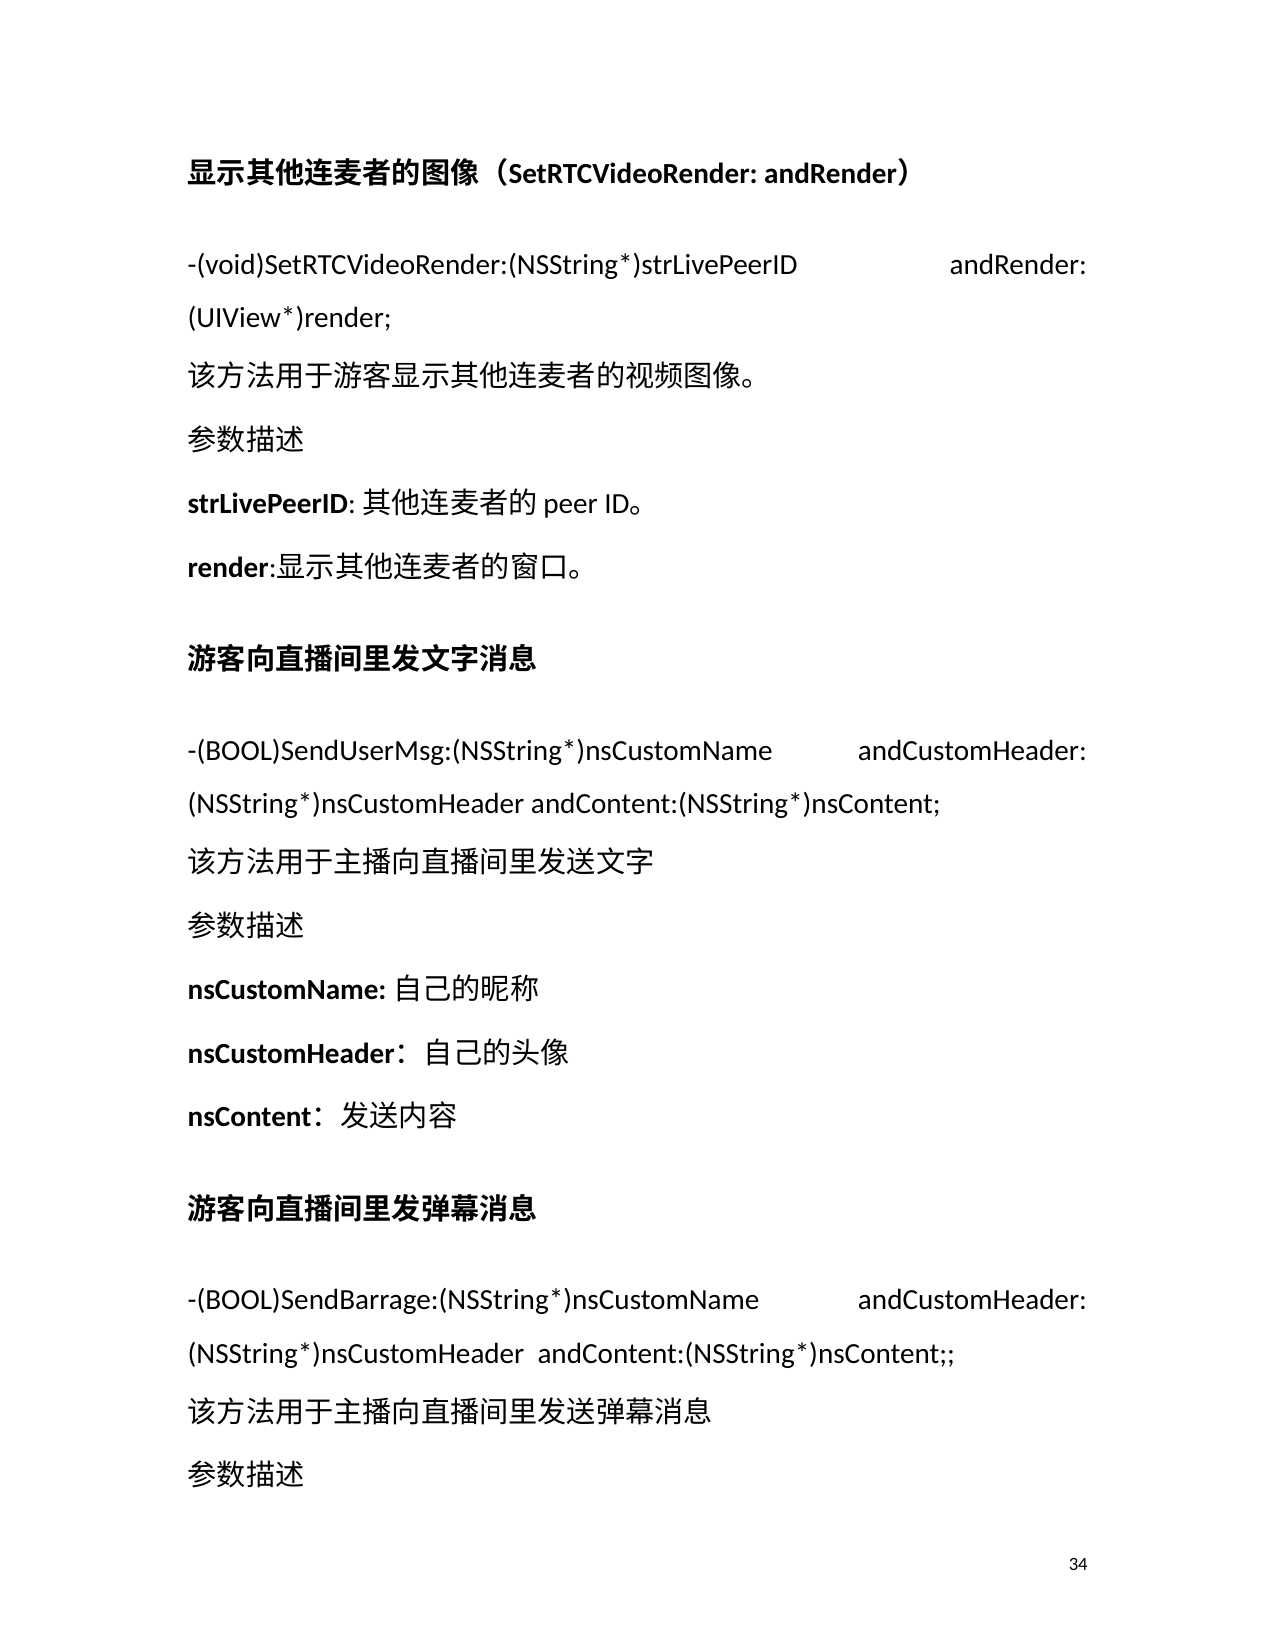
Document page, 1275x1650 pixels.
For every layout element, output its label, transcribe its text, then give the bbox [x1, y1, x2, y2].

subtitle 游客向直播间里发弹幕消息 [187, 1185, 1087, 1228]
subtitle 显示其他连麦者的图像（SetRTCVideoRender: andRender） [187, 150, 1087, 192]
text 参数描述 [187, 416, 1087, 459]
text render:显示其他连麦者的窗口。 [187, 543, 1087, 586]
text 参数描述 [187, 1452, 1087, 1494]
text nsCustomName: 自己的昵称 [187, 966, 1087, 1008]
text 该方法用于主播向直播间里发送弹幕消息 [187, 1388, 1087, 1431]
text nsCustomHeader：自己的头像 [187, 1029, 1087, 1072]
text -(BOOL)SendUserMsg:(NSString*)nsCustomName andCustomHeader:(NSString*)nsCustomHeader andContent:(NSString*)nsContent; [187, 732, 1087, 821]
text 该方法用于主播向直播间里发送文字 [187, 839, 1087, 881]
text nsContent：发送内容 [187, 1093, 1087, 1135]
text 该方法用于游客显示其他连麦者的视频图像。 [187, 353, 1087, 395]
text 参数描述 [187, 902, 1087, 945]
text -(void)SetRTCVideoRender:(NSString*)strLivePeerID andRender:(UIView*)render; [187, 246, 1087, 335]
subtitle 游客向直播间里发文字消息 [187, 636, 1087, 678]
text -(BOOL)SendBarrage:(NSString*)nsCustomName andCustomHeader:(NSString*)nsCustomHeader andContent:(NSString*)nsContent;; [187, 1281, 1087, 1371]
text strLivePeerID: 其他连麦者的peer ID。 [187, 480, 1087, 522]
